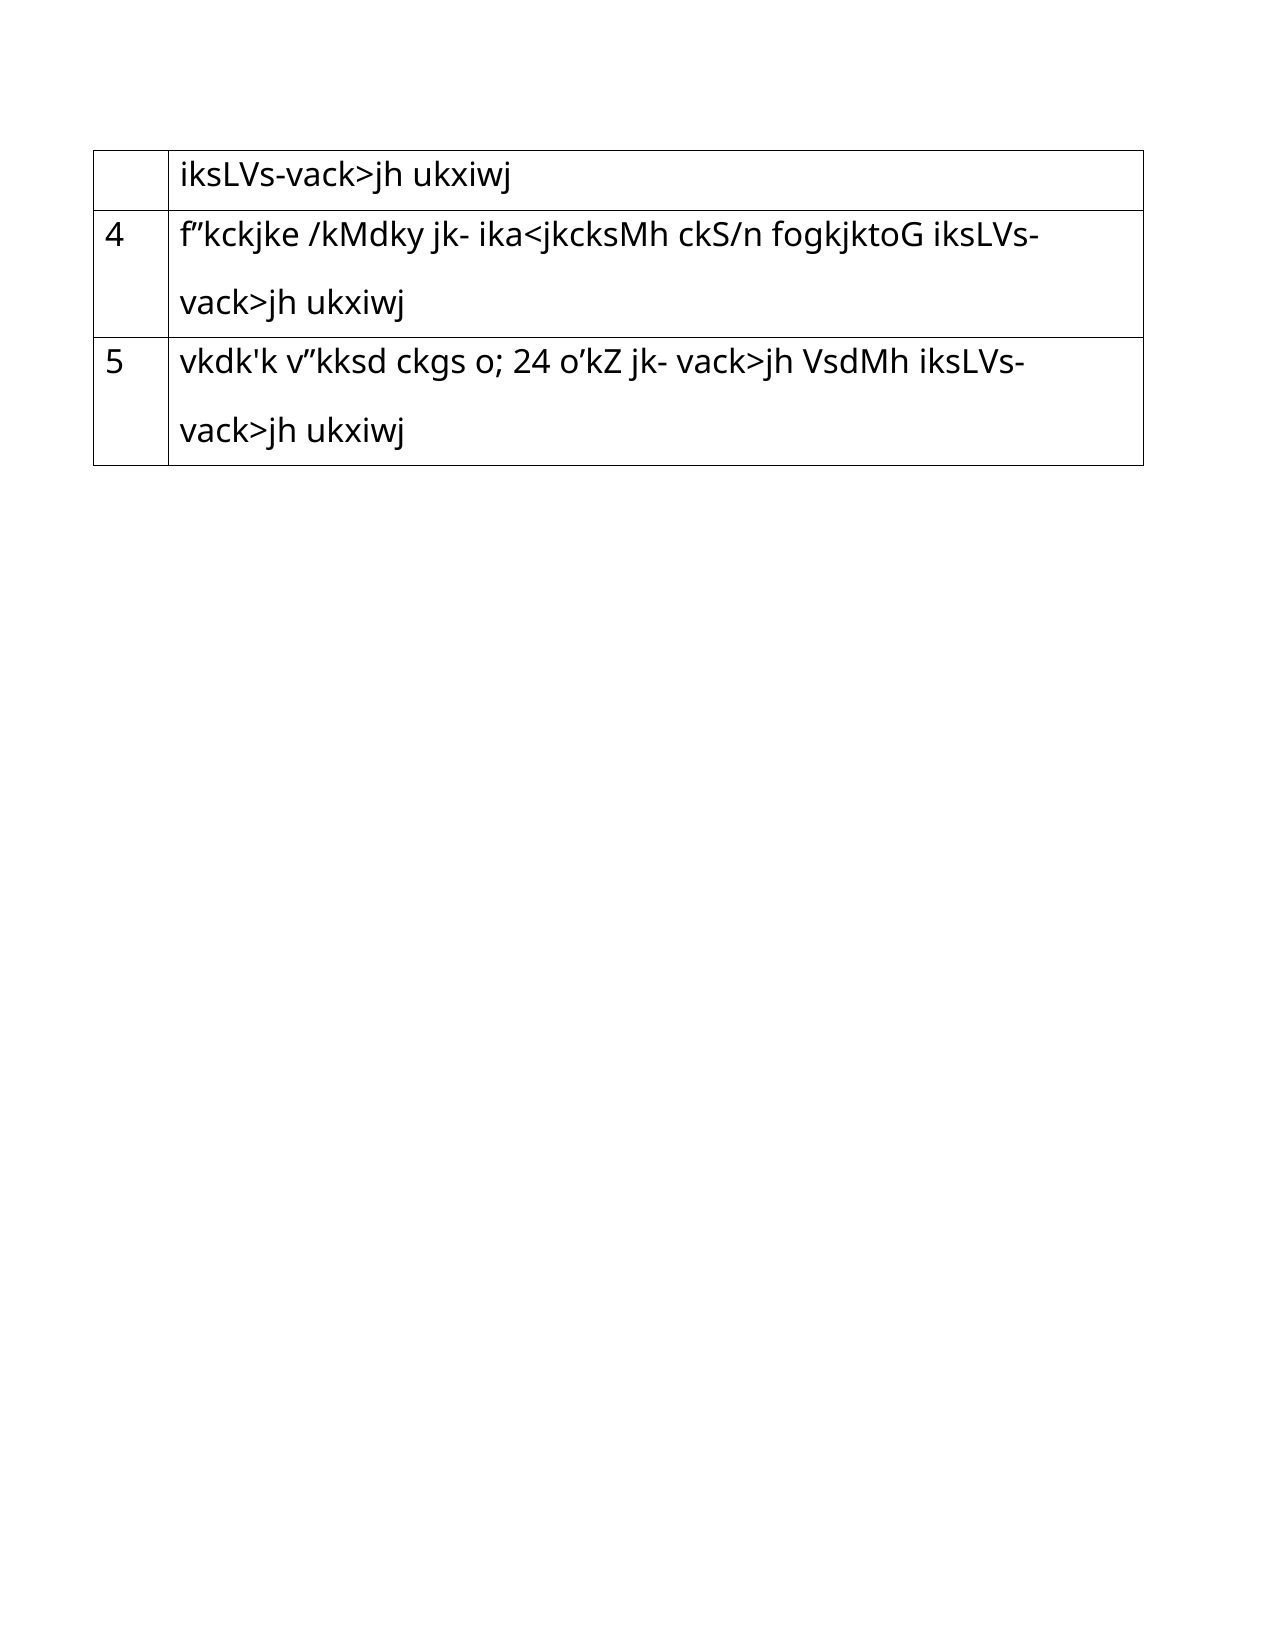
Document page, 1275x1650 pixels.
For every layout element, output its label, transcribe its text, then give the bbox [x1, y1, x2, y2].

table_cell 5 [94, 338, 168, 465]
table_cell 3 [94, 151, 168, 209]
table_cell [169, 151, 1143, 209]
table_cell vkdk'k v”kksd ckgs o; 24 o’kZ jk- vack>jh VsdMh iksLVs-vack>jh ukxiwj [169, 338, 1143, 465]
table_cell f”kckjke /kMdky jk- ika<jkcksMh ckS/n fogkjktoG iksLVs-vack>jh ukxiwj [169, 211, 1143, 337]
table_cell 4 [94, 211, 168, 337]
